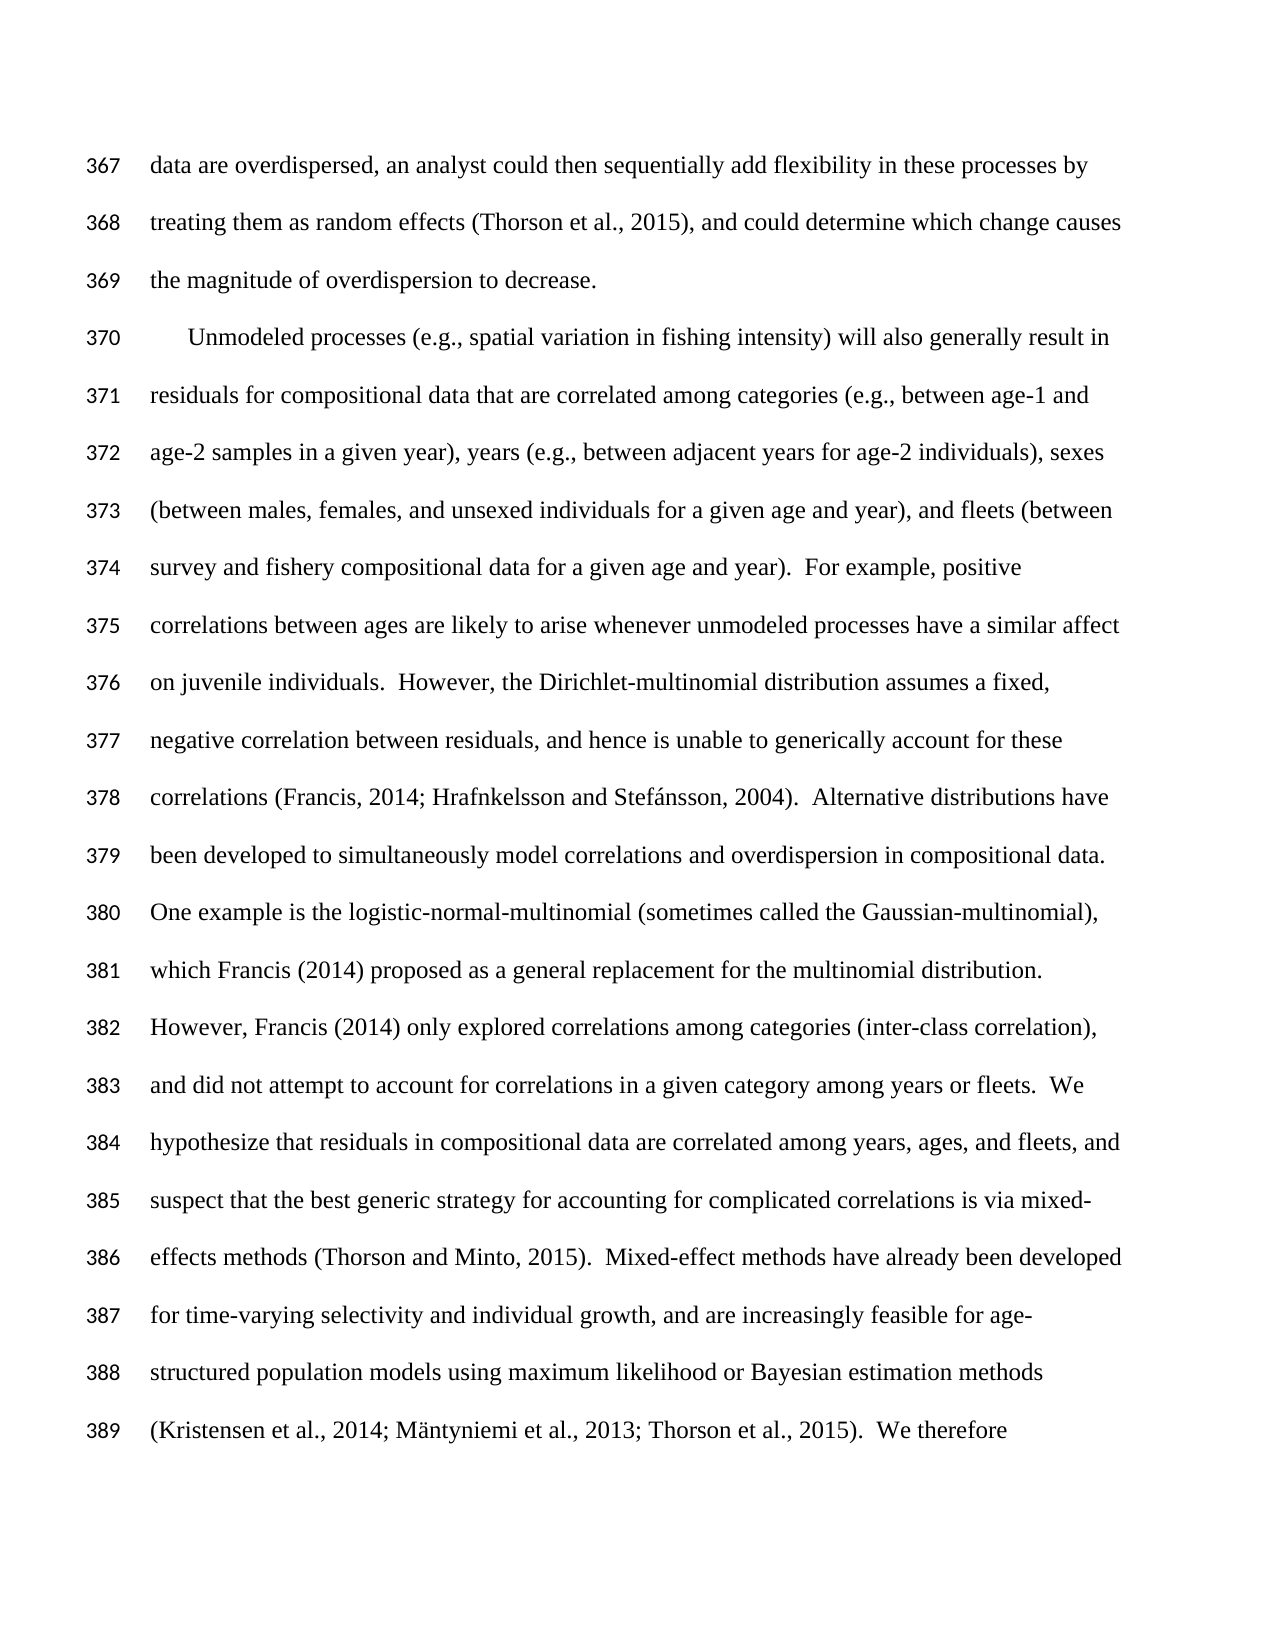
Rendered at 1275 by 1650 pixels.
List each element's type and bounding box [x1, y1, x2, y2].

text [150, 322, 1125, 1444]
text [150, 150, 1125, 294]
